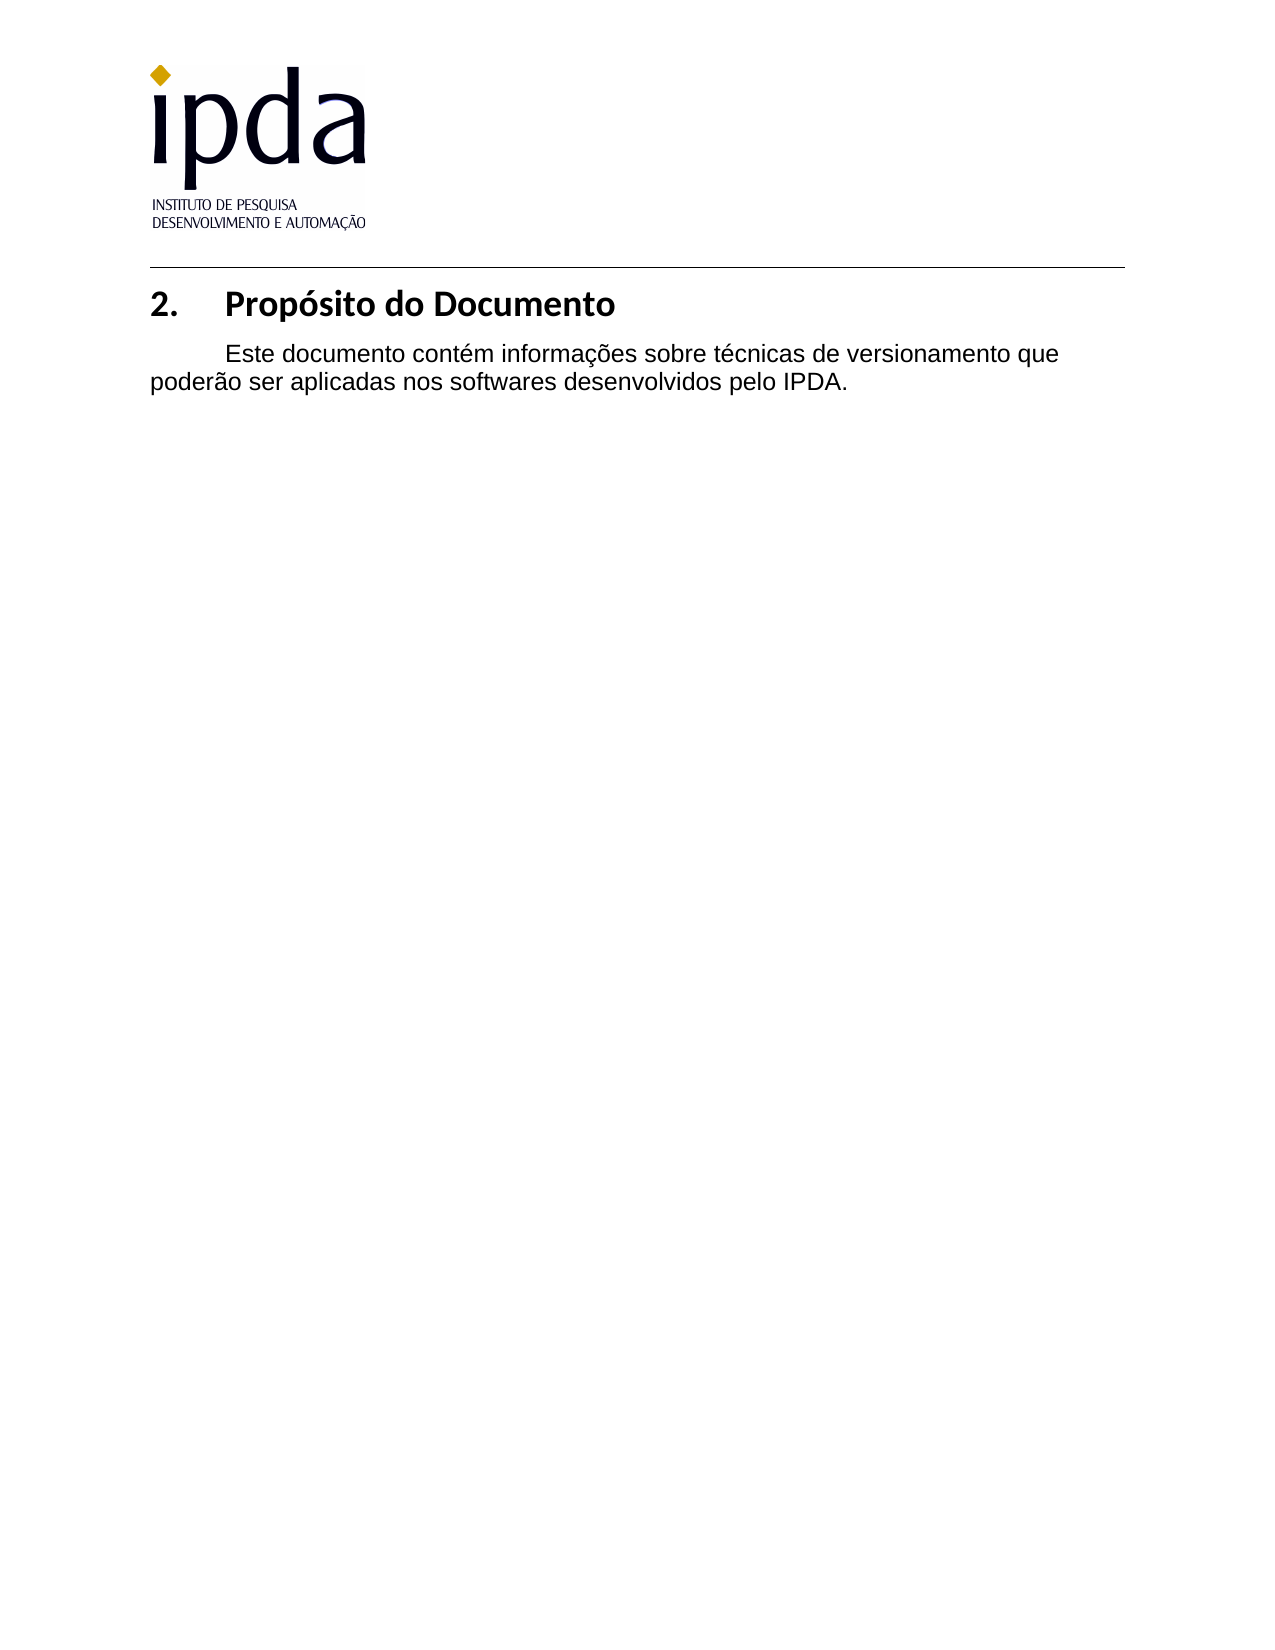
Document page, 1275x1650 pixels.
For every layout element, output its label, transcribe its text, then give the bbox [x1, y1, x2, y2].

text Este documento contém informações sobre técnicas de versionamento que poderão ser aplicadas nos softwares desenvolvidos pelo IPDA. [150, 339, 1125, 396]
picture [150, 65, 365, 231]
subtitle Propósito do Documento [150, 280, 1125, 326]
